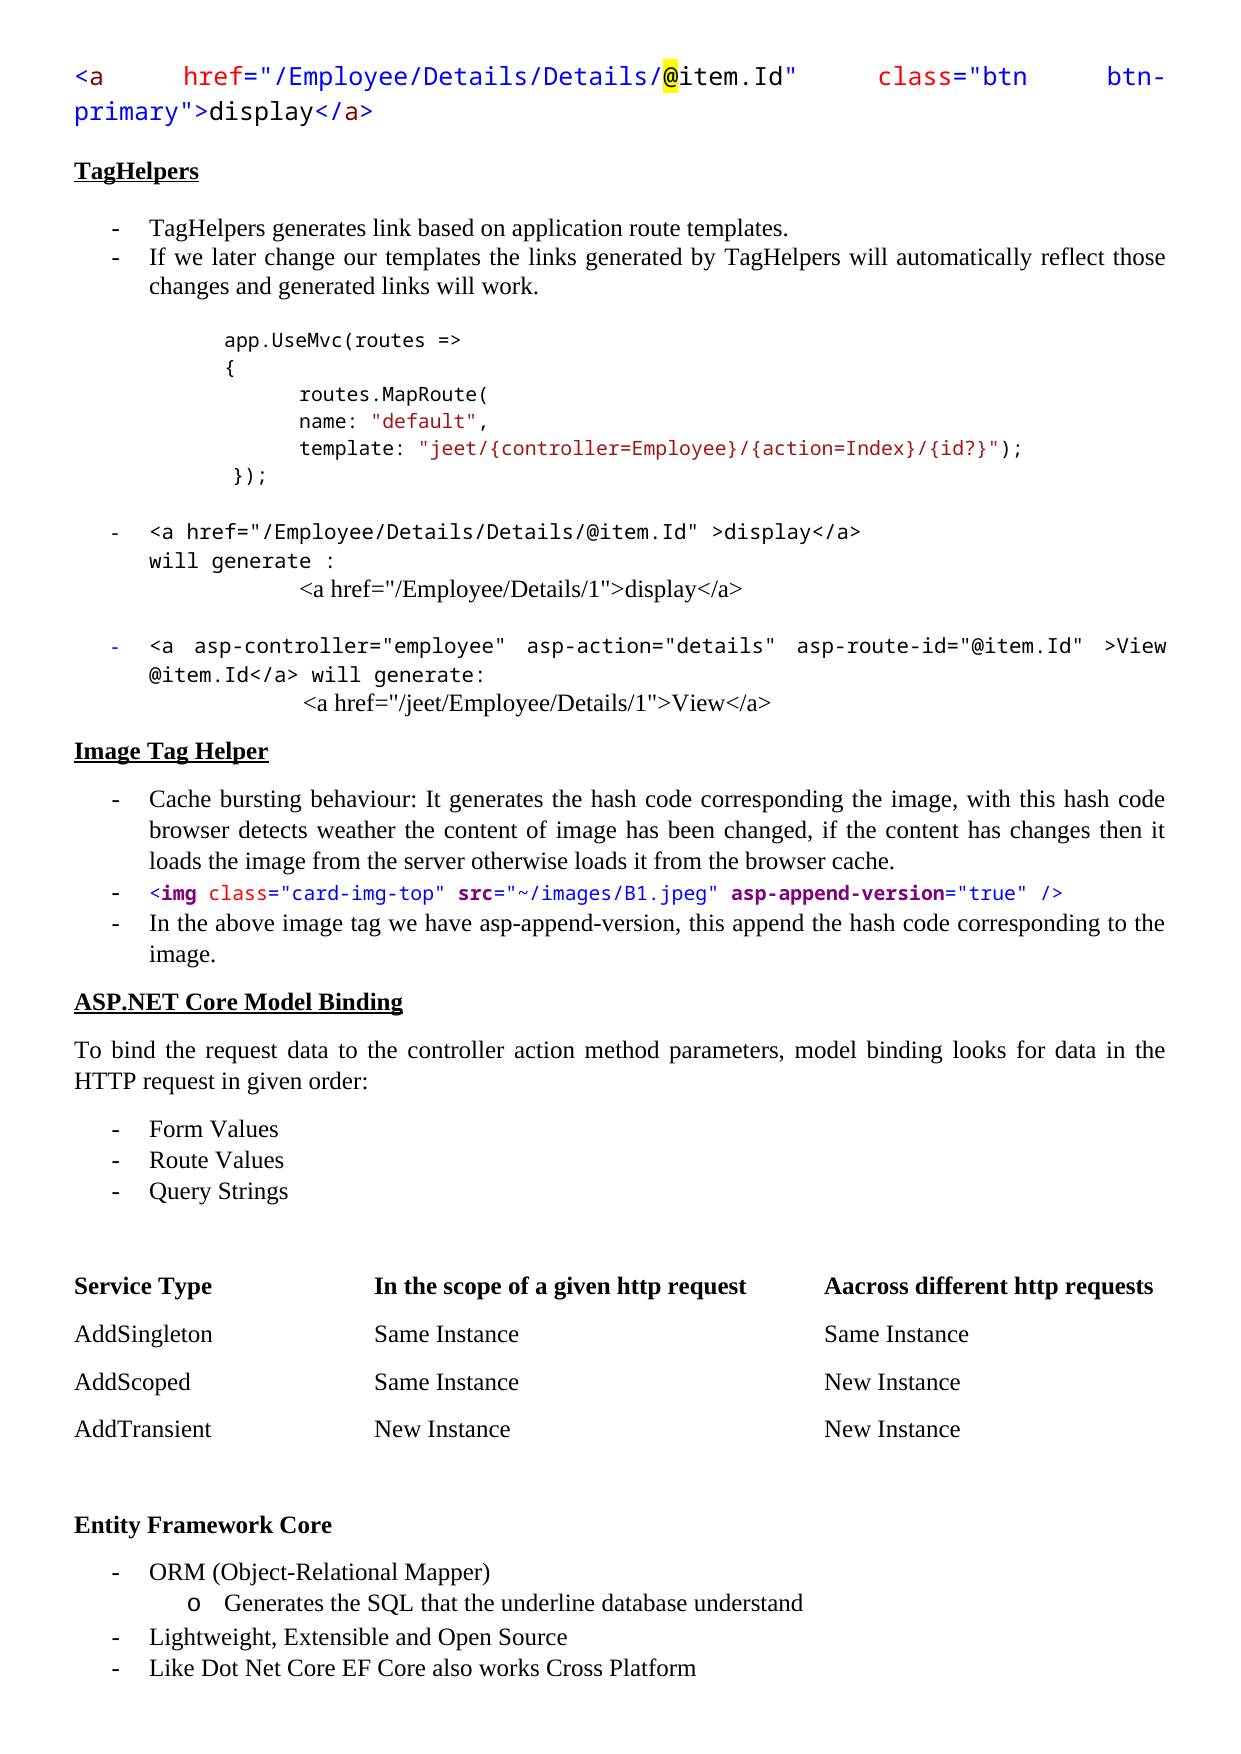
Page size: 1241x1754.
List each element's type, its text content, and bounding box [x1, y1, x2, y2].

list ORM (Object-Relational Mapper) [111, 1557, 1167, 1586]
text routes.MapRoute( [74, 381, 1167, 408]
list Form Values [111, 1114, 1167, 1142]
text AddScoped Same Instance New Instance [74, 1367, 1167, 1395]
list <a asp-controller="employee" asp-action="details" asp-route-id="@item.Id" >View @item.Id</a> will generate: [111, 632, 1167, 688]
text { [74, 354, 1167, 381]
text Service Type In the scope of a given http request Aacross different http requests [74, 1271, 1167, 1300]
list Route Values [111, 1145, 1167, 1173]
list Lightweight, Extensible and Open Source [111, 1622, 1167, 1651]
text Entity Framework Core [74, 1510, 1167, 1538]
text Image Tag Helper [74, 736, 1167, 765]
text name: "default", [224, 408, 1167, 434]
list <a href="/Employee/Details/Details/@item.Id" >display</a> [111, 517, 1167, 546]
list Like Dot Net Core EF Core also works Cross Platform [111, 1653, 1167, 1682]
list }); [149, 462, 1167, 488]
text <a href="/Employee/Details/1">display</a> [224, 574, 1167, 603]
text app.UseMvc(routes => [149, 327, 1167, 354]
list If we later change our templates the links generated by TagHelpers will automatically reflect those changes and generated links will work. [111, 242, 1167, 300]
text To bind the request data to the controller action method parameters, model binding looks for data in the HTTP request in given order: [74, 1035, 1167, 1095]
list Query Strings [111, 1176, 1167, 1204]
list Cache bursting behaviour: It generates the hash code corresponding the image, with this hash code browser detects weather the content of image has been changed, if the content has changes then it loads the image from the server otherwise loads it from the browser cache. [111, 784, 1167, 875]
list In the above image tag we have asp-append-version, this append the hash code corresponding to the image. [111, 908, 1167, 968]
list <img class="card-img-top" src="~/images/B1.jpeg" asp-append-version="true" /> [111, 877, 1167, 906]
text <a href="/jeet/Employee/Details/1">View</a> [74, 688, 1167, 717]
text ASP.NET Core Model Binding [74, 987, 1167, 1016]
list Generates the SQL that the underline database understand [186, 1588, 1167, 1619]
list TagHelpers generates link based on application route templates. [111, 213, 1167, 242]
text AddSingleton Same Instance Same Instance [74, 1319, 1167, 1348]
list will generate : [149, 546, 1167, 574]
text TagHelpers [74, 156, 1167, 185]
text template: "jeet/{controller=Employee}/{action=Index}/{id?}"); [224, 434, 1167, 462]
text <a href="/Employee/Details/Details/@item.Id" class="btn btn-primary">display</a> [74, 59, 1167, 127]
text AddTransient New Instance New Instance [74, 1414, 1167, 1443]
